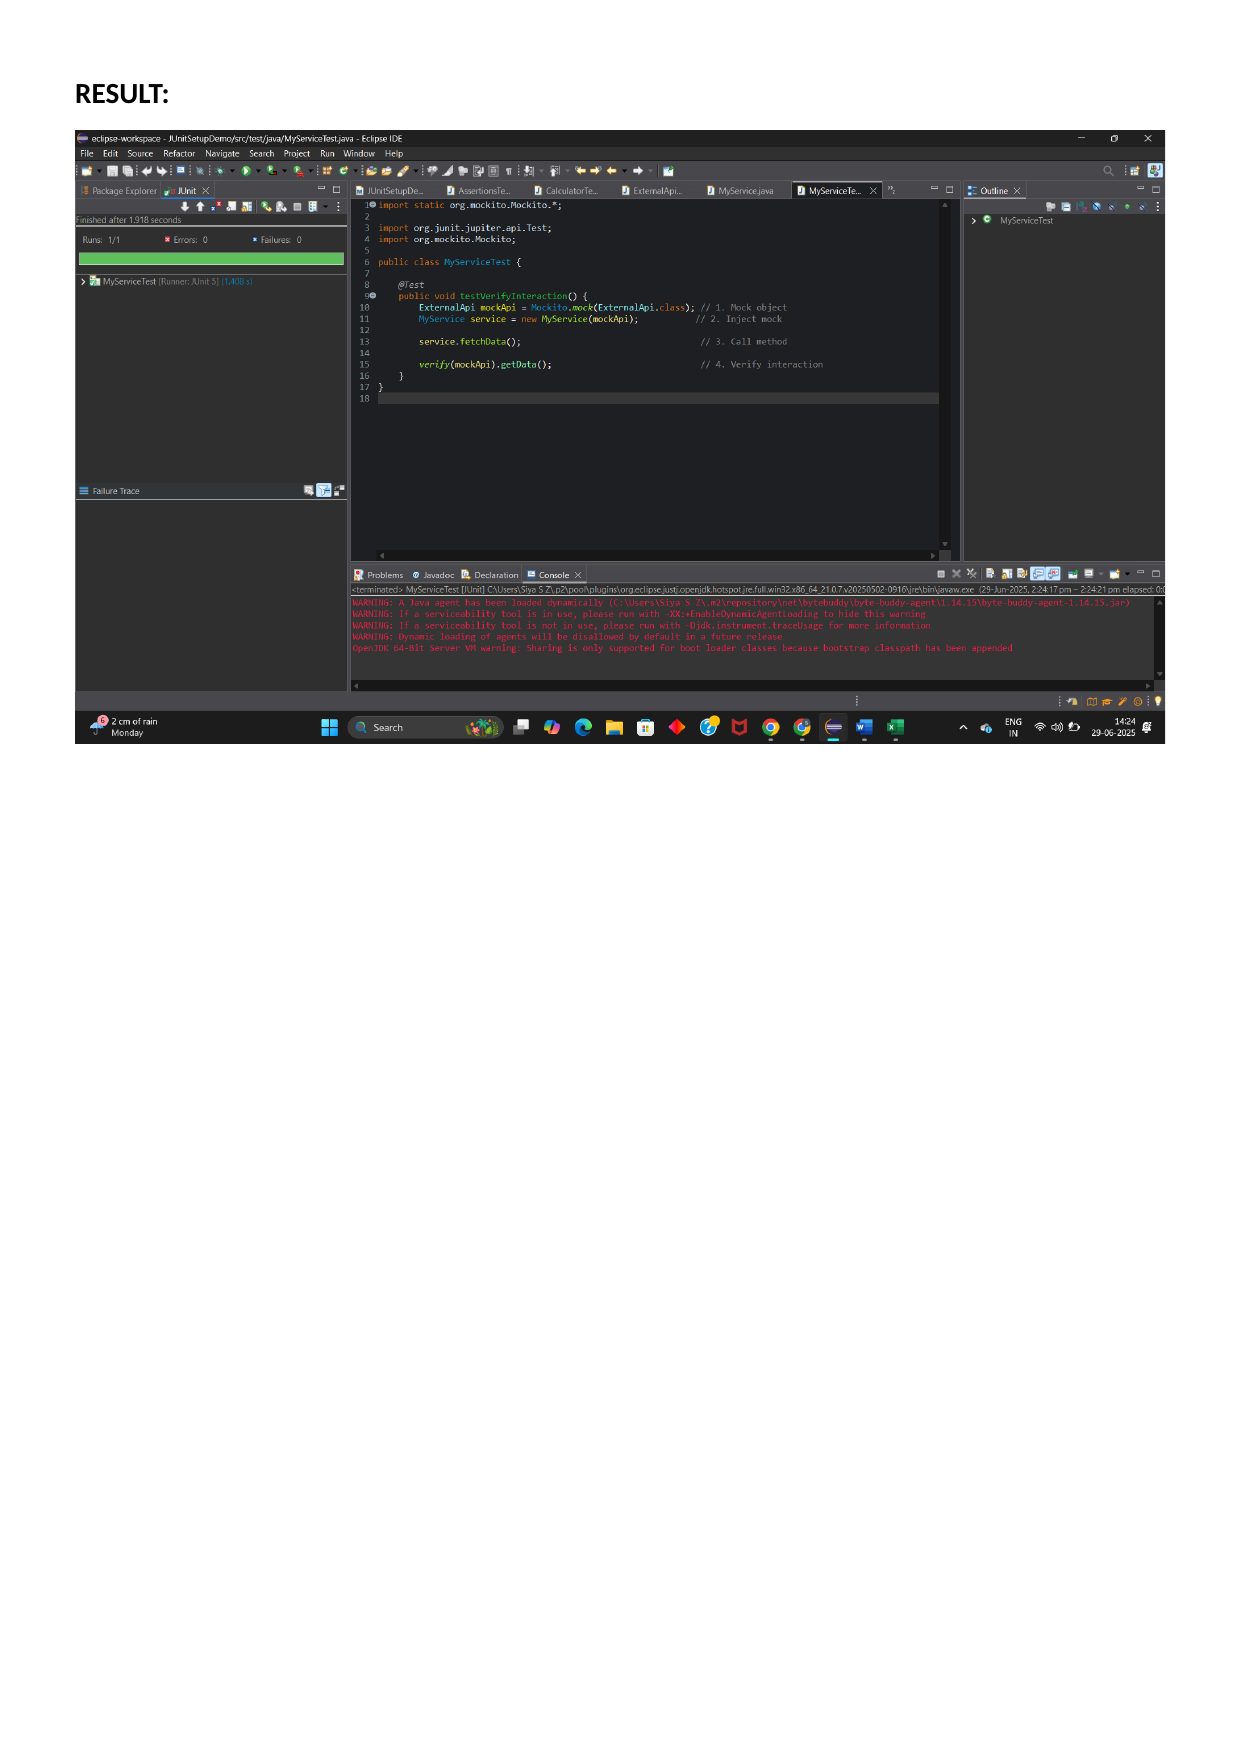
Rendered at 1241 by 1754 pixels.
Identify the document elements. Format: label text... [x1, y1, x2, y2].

text RESULT: [75, 75, 1165, 111]
picture [75, 130, 1166, 744]
